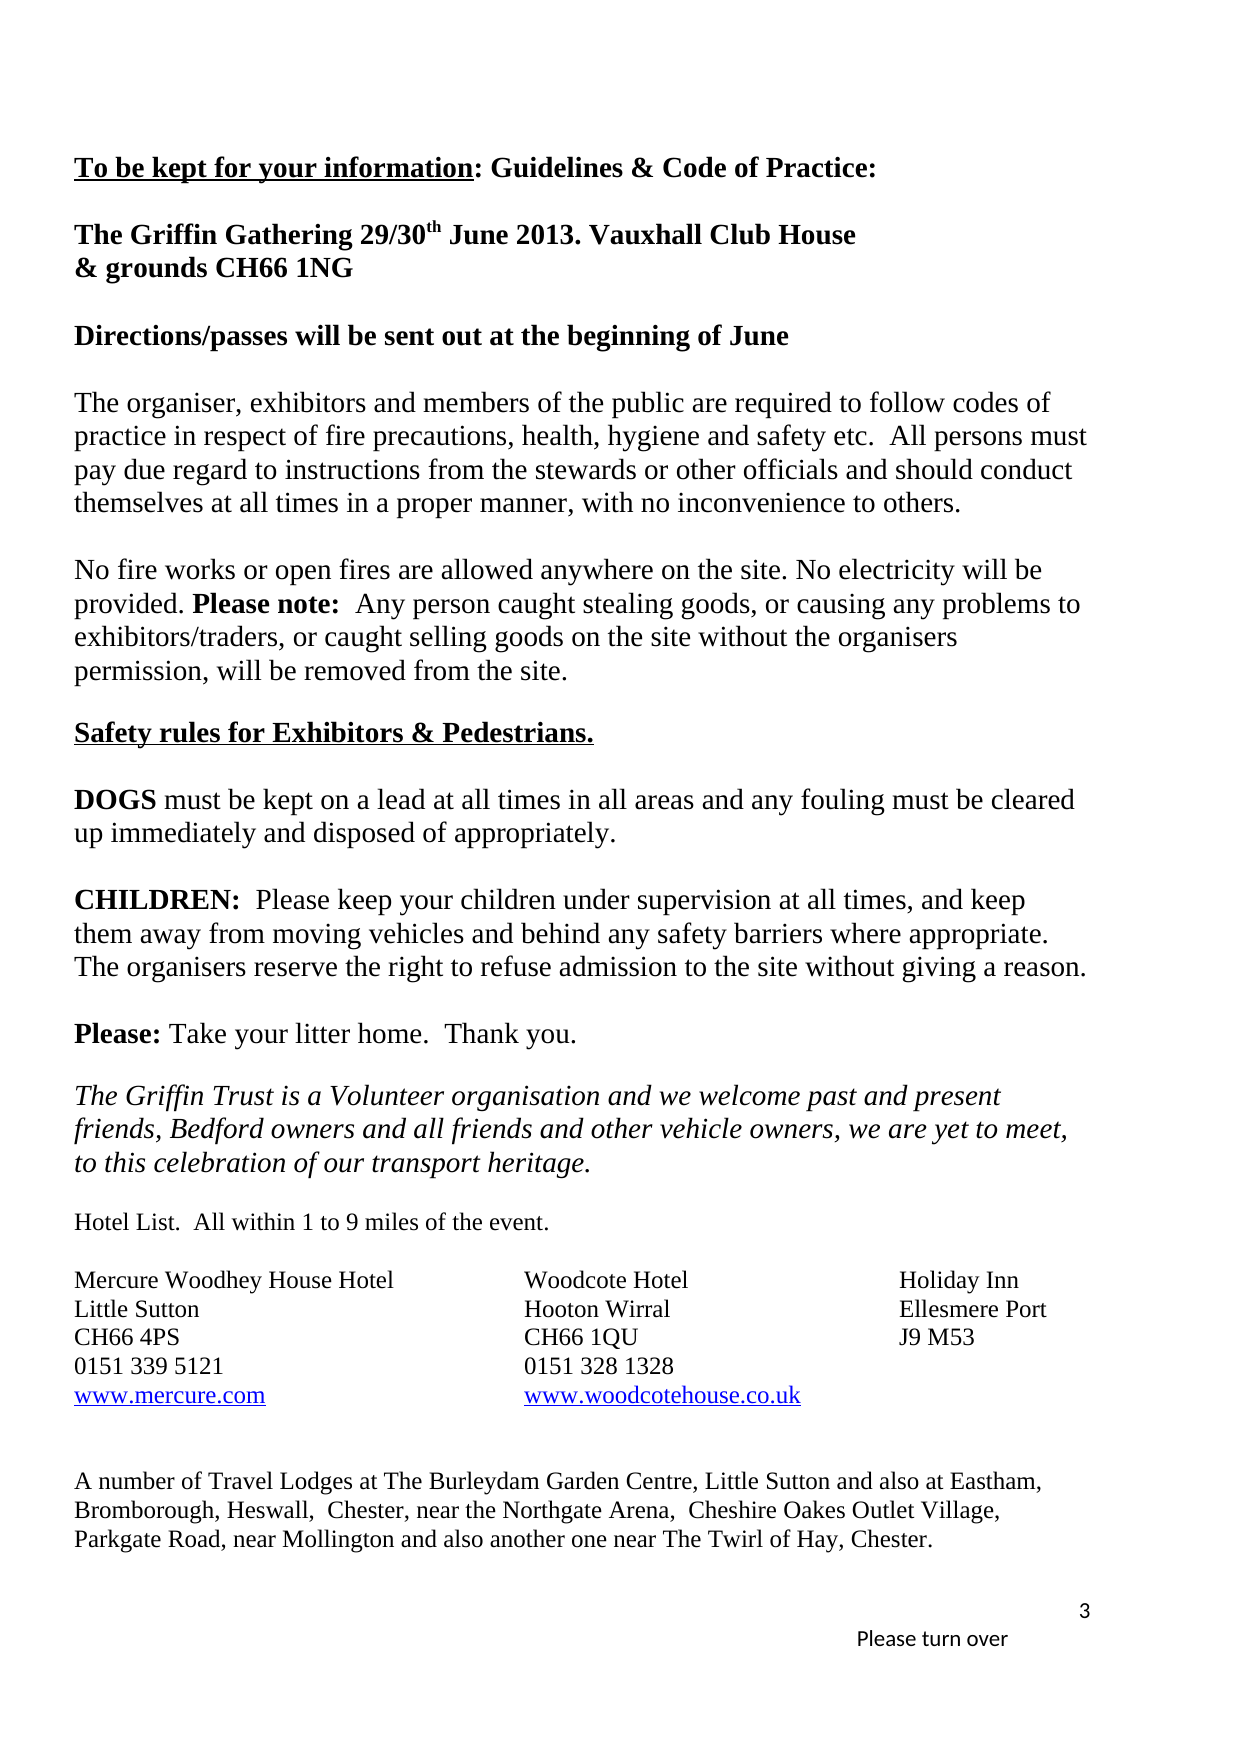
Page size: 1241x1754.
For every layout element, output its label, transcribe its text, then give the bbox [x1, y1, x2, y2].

text No fire works or open fires are allowed anywhere on the site. No electricity will be provided. Please note: Any person caught stealing goods, or causing any problems to exhibitors/traders, or caught selling goods on the site without the organisers permission, will be removed from the site. [74, 552, 1090, 687]
text & grounds CH66 1NG [74, 251, 1090, 284]
text Please: Take your litter home. Thank you. [74, 1017, 1090, 1050]
text Little Sutton Hooton Wirral Ellesmere Port [74, 1294, 1090, 1322]
text Mercure Woodhey House Hotel Woodcote Hotel Holiday Inn [74, 1265, 1090, 1294]
text Hotel List. All within 1 to 9 miles of the event. [74, 1207, 1090, 1236]
text CHILDREN: Please keep your children under supervision at all times, and keep them away from moving vehicles and behind any safety barriers where appropriate. The organisers reserve the right to refuse admission to the site without giving a reason. [74, 882, 1090, 983]
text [74, 150, 1090, 183]
text Safety rules for Exhibitors & Pedestrians. [74, 715, 1090, 748]
text www.mercure.com www.woodcotehouse.co.uk [74, 1380, 1090, 1409]
text 0151 339 5121 0151 328 1328 [74, 1351, 1090, 1380]
text Directions/passes will be sent out at the beginning of June [74, 318, 1090, 351]
text CH66 4PS CH66 1QU J9 M53 [74, 1322, 1090, 1351]
text DOGS must be kept on a lead at all times in all areas and any fouling must be cleared up immediately and disposed of appropriately. [74, 782, 1090, 849]
text The Trust is a Volunteer organisation and we welcome past and present friends, owners and all friends and other vehicle owners, we are yet to meet, to this celebration of our transport heritage. [74, 1078, 1090, 1179]
text The Gathering 29/30th June 2013. Vauxhall Club House [74, 217, 1090, 251]
text The organiser, exhibitors and members of the public are required to follow codes of practice in respect of fire precautions, health, hygiene and safety etc. All persons must pay due regard to instructions from the stewards or other officials and should conduct themselves at all times in a proper manner, with no inconvenience to others. [74, 385, 1090, 519]
text A number of Travel Lodges at The Burleydam Garden Centre, Little Sutton and also at Eastham, Bromborough, Heswall, Chester, near the Northgate Arena, Cheshire Oakes Outlet Village, Parkgate Road, near Mollington and also another one near The Twirl of Hay, Chester. [74, 1466, 1090, 1552]
